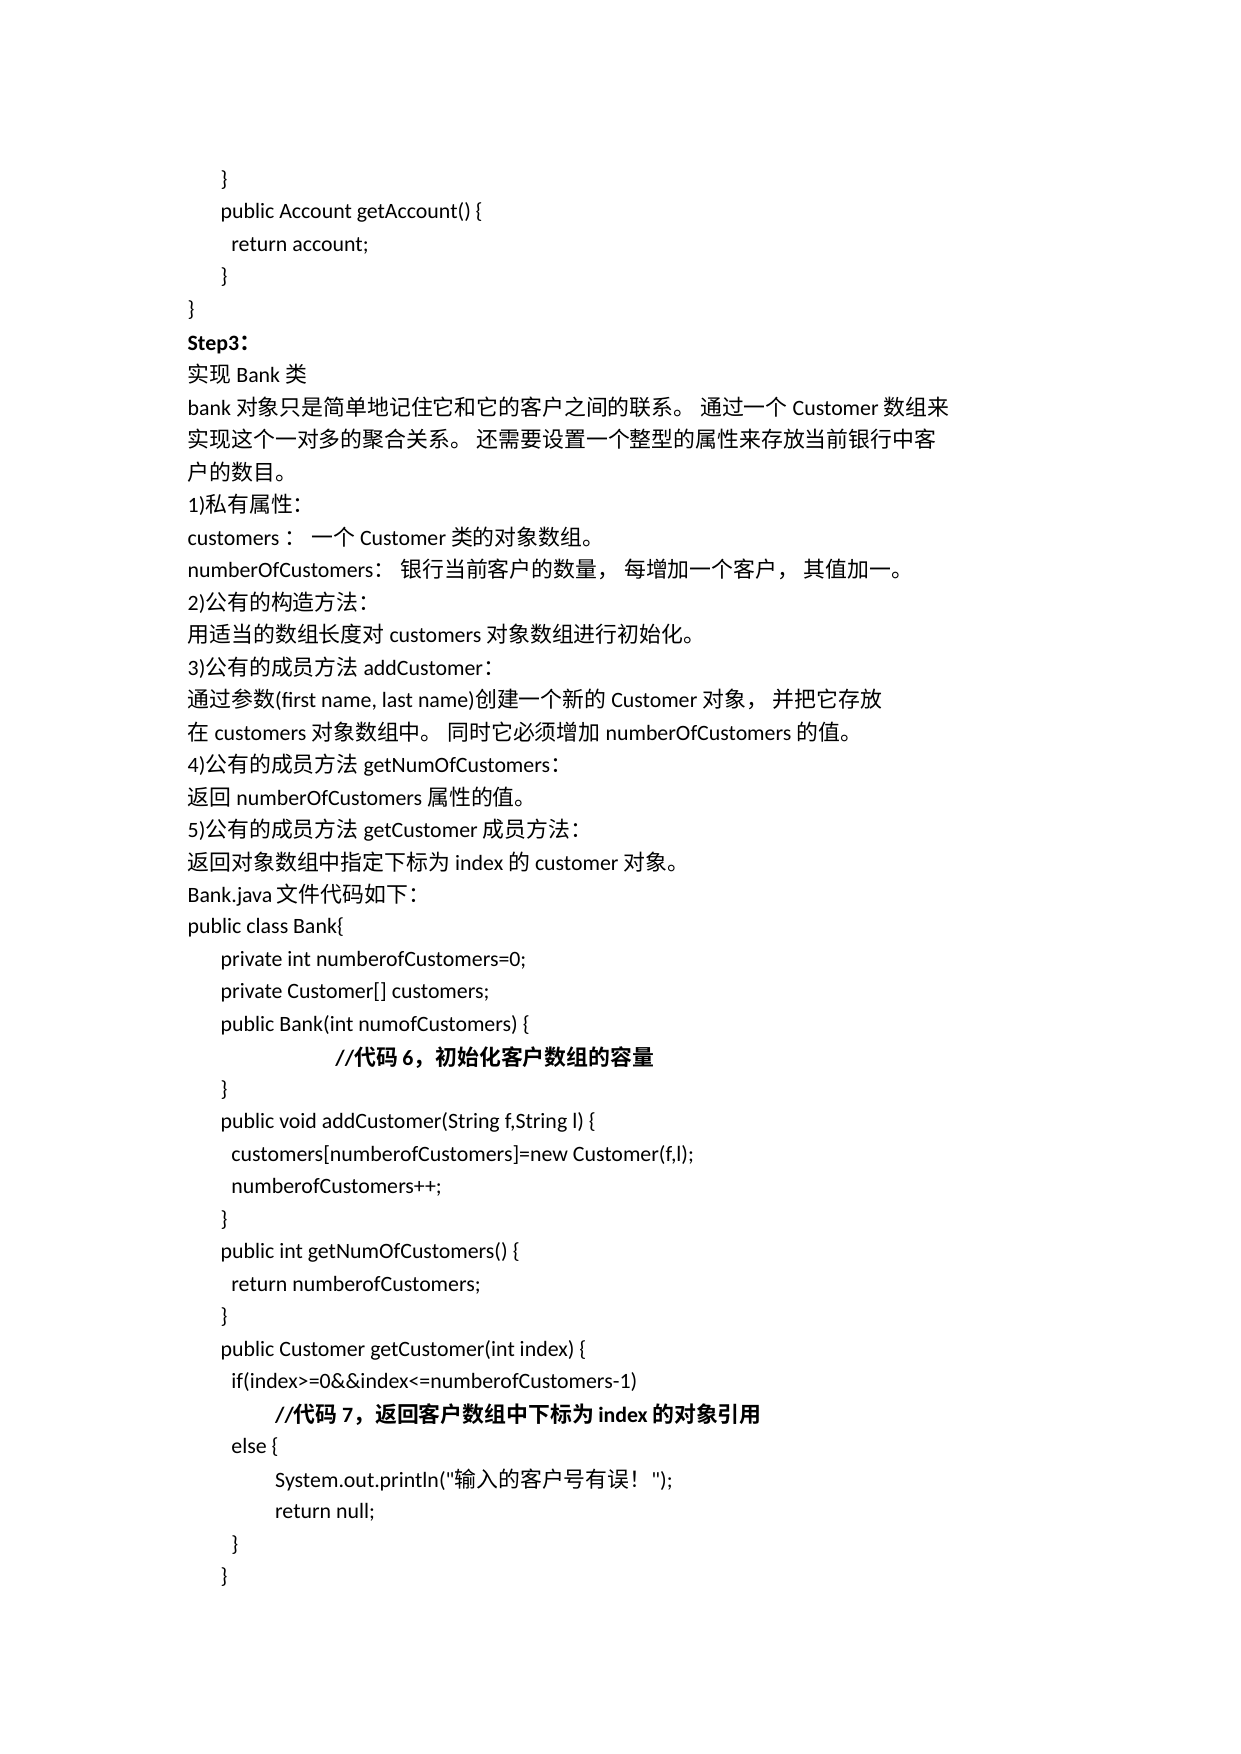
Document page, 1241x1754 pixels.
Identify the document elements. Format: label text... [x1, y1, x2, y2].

text } [187, 1299, 1053, 1332]
text return numberofCustomers; [187, 1267, 1053, 1299]
text public class Bank{ [187, 909, 1053, 942]
text bank 对象只是简单地记住它和它的客户之间的联系。 通过一个 Customer 数组来 [187, 389, 1053, 422]
text 实现 Bank 类 [187, 357, 1053, 389]
text 返回对象数组中指定下标为 index 的 customer 对象。 [187, 844, 1053, 877]
text } [187, 1559, 1053, 1592]
text } [187, 1202, 1053, 1234]
text private int numberofCustomers=0; [187, 942, 1053, 974]
text 1)私有属性： [187, 487, 1053, 519]
text } [187, 1072, 1053, 1104]
text Step3： [187, 324, 1053, 357]
text } [187, 259, 1053, 292]
text customers ： 一个 Customer 类的对象数组。 [187, 519, 1053, 552]
text else { [187, 1429, 1053, 1462]
text public Account getAccount() { [187, 194, 1053, 227]
text customers[numberofCustomers]=new Customer(f,l); [187, 1137, 1053, 1169]
text public Bank(int numofCustomers) { [187, 1007, 1053, 1039]
text 4)公有的成员方法 getNumOfCustomers： [187, 747, 1053, 779]
text 2)公有的构造方法： [187, 584, 1053, 617]
text } [187, 162, 1053, 194]
text public int getNumOfCustomers() { [187, 1234, 1053, 1267]
text 通过参数(first name, last name)创建一个新的 Customer 对象， 并把它存放 [187, 682, 1053, 714]
text if(index>=0&&index<=numberofCustomers-1) [187, 1364, 1053, 1397]
text } [187, 1527, 1053, 1559]
text 3)公有的成员方法 addCustomer： [187, 649, 1053, 682]
text numberOfCustomers： 银行当前客户的数量， 每增加一个客户， 其值加一。 [187, 552, 1053, 584]
text //代码7，返回客户数组中下标为index的对象引用 [187, 1397, 1053, 1429]
text 户的数目。 [187, 454, 1053, 487]
text private Customer[] customers; [187, 974, 1053, 1007]
text 在 customers 对象数组中。 同时它必须增加 numberOfCustomers 的值。 [187, 714, 1053, 747]
text return account; [187, 227, 1053, 259]
text 用适当的数组长度对 customers 对象数组进行初始化。 [187, 617, 1053, 649]
text //代码6，初始化客户数组的容量 [187, 1039, 1053, 1072]
text } [187, 292, 1053, 324]
text 5)公有的成员方法 getCustomer 成员方法： [187, 812, 1053, 844]
text numberofCustomers++; [187, 1169, 1053, 1202]
text 返回 numberOfCustomers 属性的值。 [187, 779, 1053, 812]
text 实现这个一对多的聚合关系。 还需要设置一个整型的属性来存放当前银行中客 [187, 422, 1053, 454]
text System.out.println("输入的客户号有误！"); [187, 1462, 1053, 1494]
text public Customer getCustomer(int index) { [187, 1332, 1053, 1364]
text public void addCustomer(String f,String l) { [187, 1104, 1053, 1137]
text return null; [187, 1494, 1053, 1527]
text Bank.java文件代码如下： [187, 877, 1053, 909]
